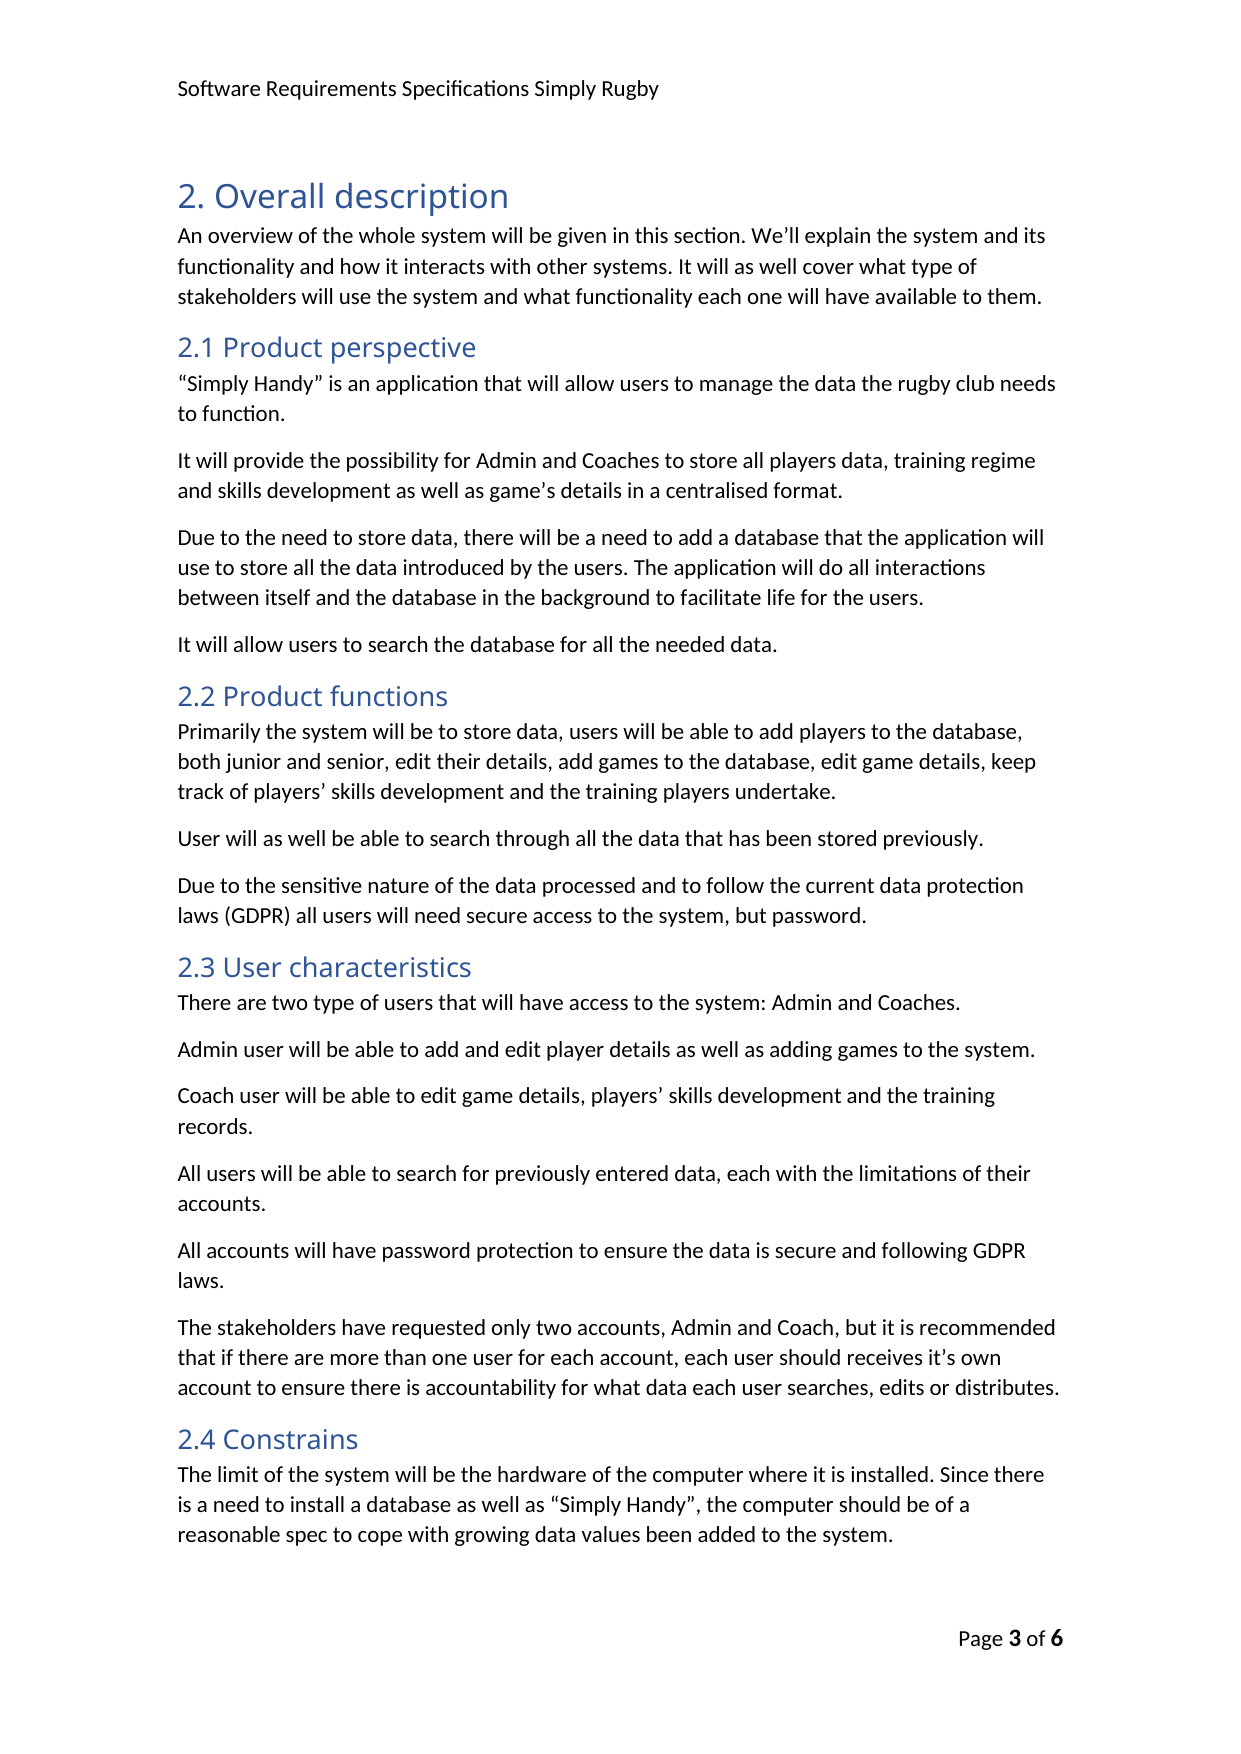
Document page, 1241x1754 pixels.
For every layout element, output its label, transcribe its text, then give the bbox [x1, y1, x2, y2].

text An overview of the whole system will be given in this section. We’ll explain the system and its functionality and how it interacts with other systems. It will as well cover what type of stakeholders will use the system and what functionality each one will have available to them. [177, 222, 1063, 310]
text Admin user will be able to add and edit player details as well as adding games to the system. [177, 1035, 1063, 1063]
text There are two type of users that will have access to the system: Admin and Coaches. [177, 988, 1063, 1016]
text All users will be able to search for previously entered data, each with the limitations of their accounts. [177, 1159, 1063, 1217]
text Due to the sensitive nature of the data processed and to follow the current data protection laws (GDPR) all users will need secure access to the system, but password. [177, 871, 1063, 929]
subtitle 2.4 Constrains [177, 1420, 1063, 1457]
text Coach user will be able to edit game details, players’ skills development and the training records. [177, 1082, 1063, 1140]
text Due to the need to store data, there will be a need to add a database that the application will use to store all the data introduced by the users. The application will do all interactions between itself and the database in the background to facilitate life for the users. [177, 523, 1063, 611]
text All accounts will have password protection to ensure the data is secure and following GDPR laws. [177, 1236, 1063, 1294]
text User will as well be able to search through all the data that has been stored previously. [177, 824, 1063, 852]
text It will allow users to search the database for all the needed data. [177, 630, 1063, 658]
subtitle 2.2 Product functions [177, 677, 1063, 714]
subtitle 2.1 Product perspective [177, 329, 1063, 366]
text The limit of the system will be the hardware of the computer where it is installed. Since there is a need to install a database as well as “Simply Handy”, the computer should be of a reasonable spec to cope with growing data values been added to the system. [177, 1460, 1063, 1548]
subtitle 2. Overall description [177, 173, 1063, 218]
text It will provide the possibility for Admin and Coaches to store all players data, training regime and skills development as well as game’s details in a centralised format. [177, 446, 1063, 504]
text Primarily the system will be to store data, users will be able to add players to the database, both junior and senior, edit their details, add games to the database, edit game details, keep track of players’ skills development and the training players undertake. [177, 717, 1063, 805]
text The stakeholders have requested only two accounts, Admin and Coach, but it is recommended that if there are more than one user for each account, each user should receives it’s own account to ensure there is accountability for what data each user searches, edits or distributes. [177, 1313, 1063, 1401]
text “Simply Handy” is an application that will allow users to manage the data the rugby club needs to function. [177, 369, 1063, 427]
subtitle 2.3 User characteristics [177, 948, 1063, 985]
